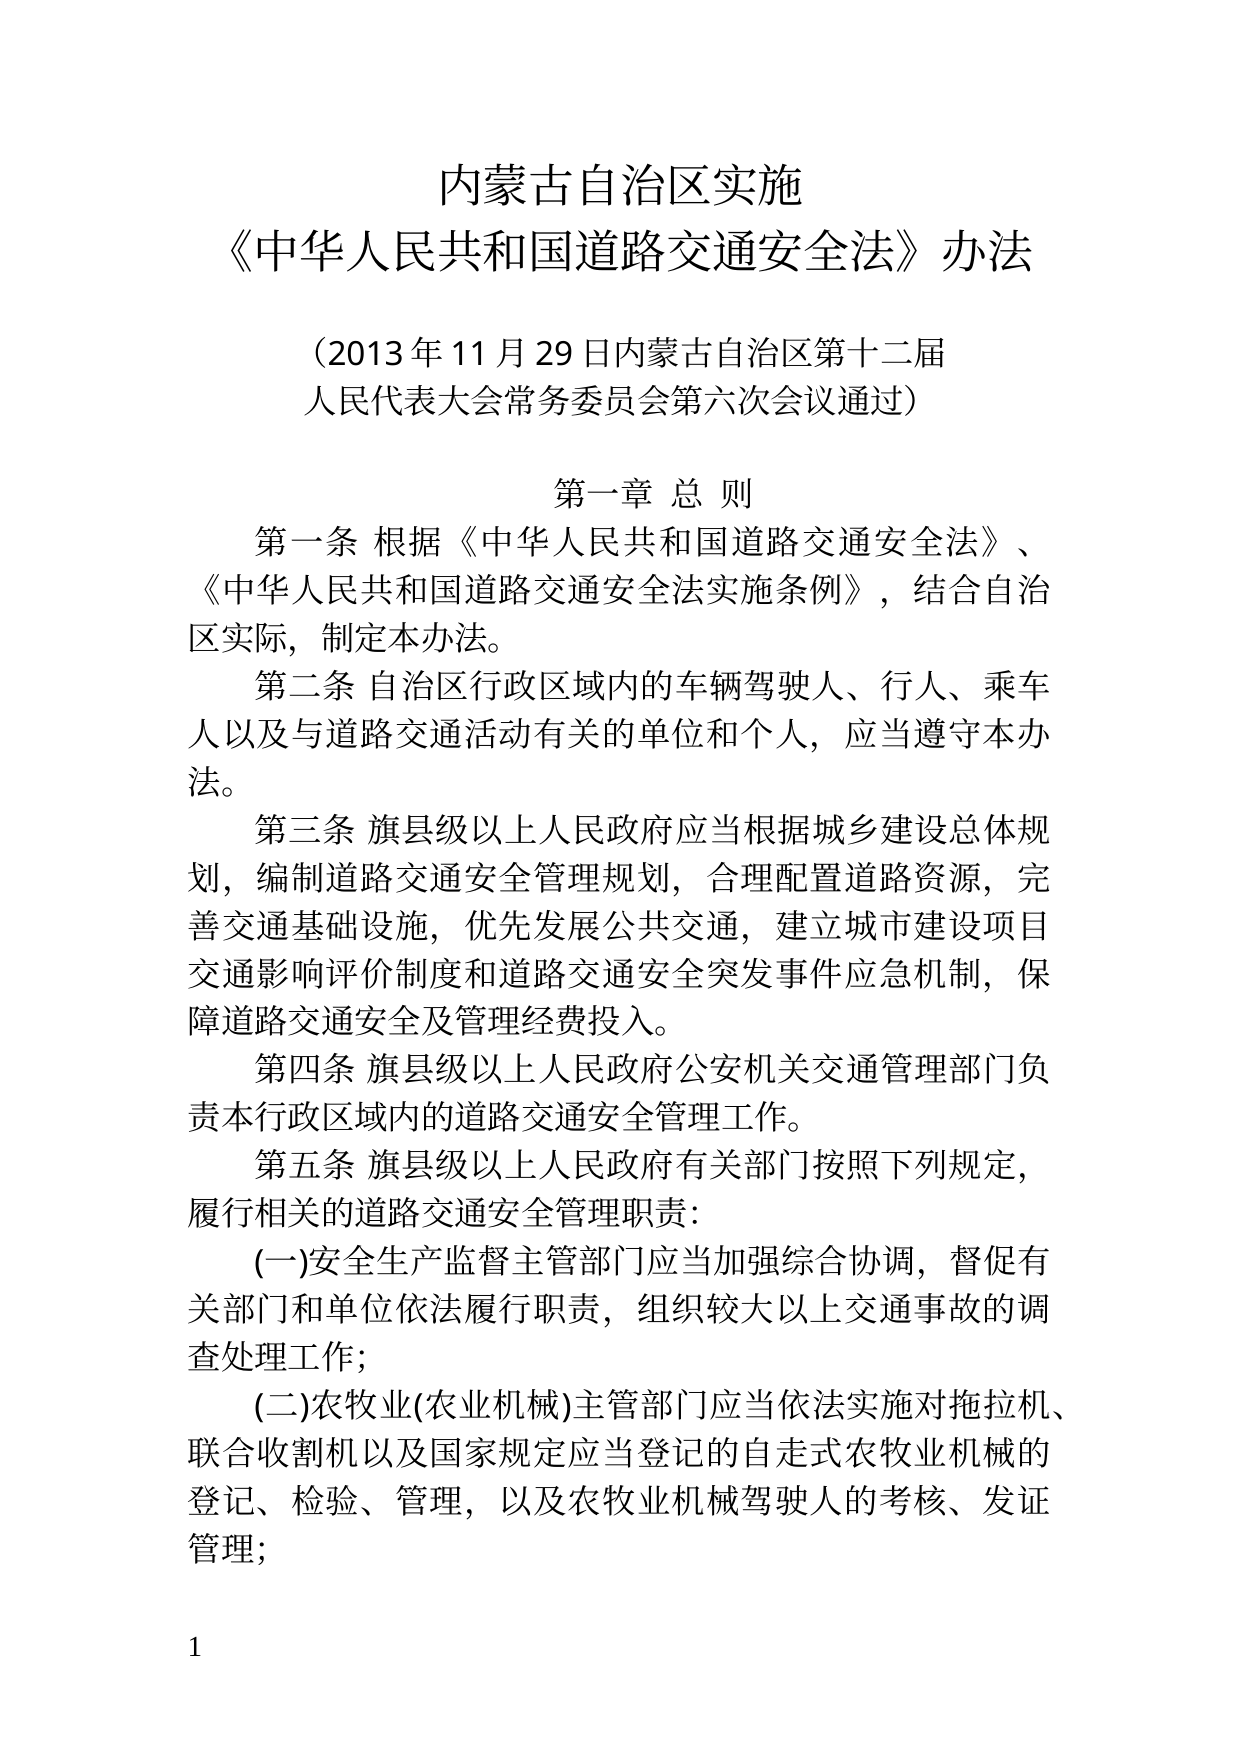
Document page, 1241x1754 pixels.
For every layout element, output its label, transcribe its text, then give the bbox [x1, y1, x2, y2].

text 《中华人民共和国道路交通安全法》办法 [187, 216, 1053, 282]
text 第五条 旗县级以上人民政府有关部门按照下列规定，履行相关的道路交通安全管理职责： [187, 1139, 1053, 1235]
text 第一章 总 则 [187, 468, 1053, 516]
text (二)农牧业(农业机械)主管部门应当依法实施对拖拉机、联合收割机以及国家规定应当登记的自走式农牧业机械的登记、检验、管理，以及农牧业机械驾驶人的考核、发证管理； [187, 1379, 1053, 1571]
text 内蒙古自治区实施 [187, 150, 1053, 216]
text 第四条 旗县级以上人民政府公安机关交通管理部门负责本行政区域内的道路交通安全管理工作。 [187, 1043, 1053, 1139]
text 第三条 旗县级以上人民政府应当根据城乡建设总体规划，编制道路交通安全管理规划，合理配置道路资源，完善交通基础设施，优先发展公共交通，建立城市建设项目交通影响评价制度和道路交通安全突发事件应急机制，保障道路交通安全及管理经费投入。 [187, 804, 1053, 1043]
text 第一条 根据《中华人民共和国道路交通安全法》、《中华人民共和国道路交通安全法实施条例》，结合自治区实际，制定本办法。 [187, 516, 1053, 660]
text （2013年11月29日内蒙古自治区第十二届 [187, 327, 1053, 375]
text 第二条 自治区行政区域内的车辆驾驶人、行人、乘车人以及与道路交通活动有关的单位和个人，应当遵守本办法。 [187, 660, 1053, 804]
text 人民代表大会常务委员会第六次会议通过） [187, 375, 1053, 423]
text (一)安全生产监督主管部门应当加强综合协调，督促有关部门和单位依法履行职责，组织较大以上交通事故的调查处理工作； [187, 1235, 1053, 1379]
